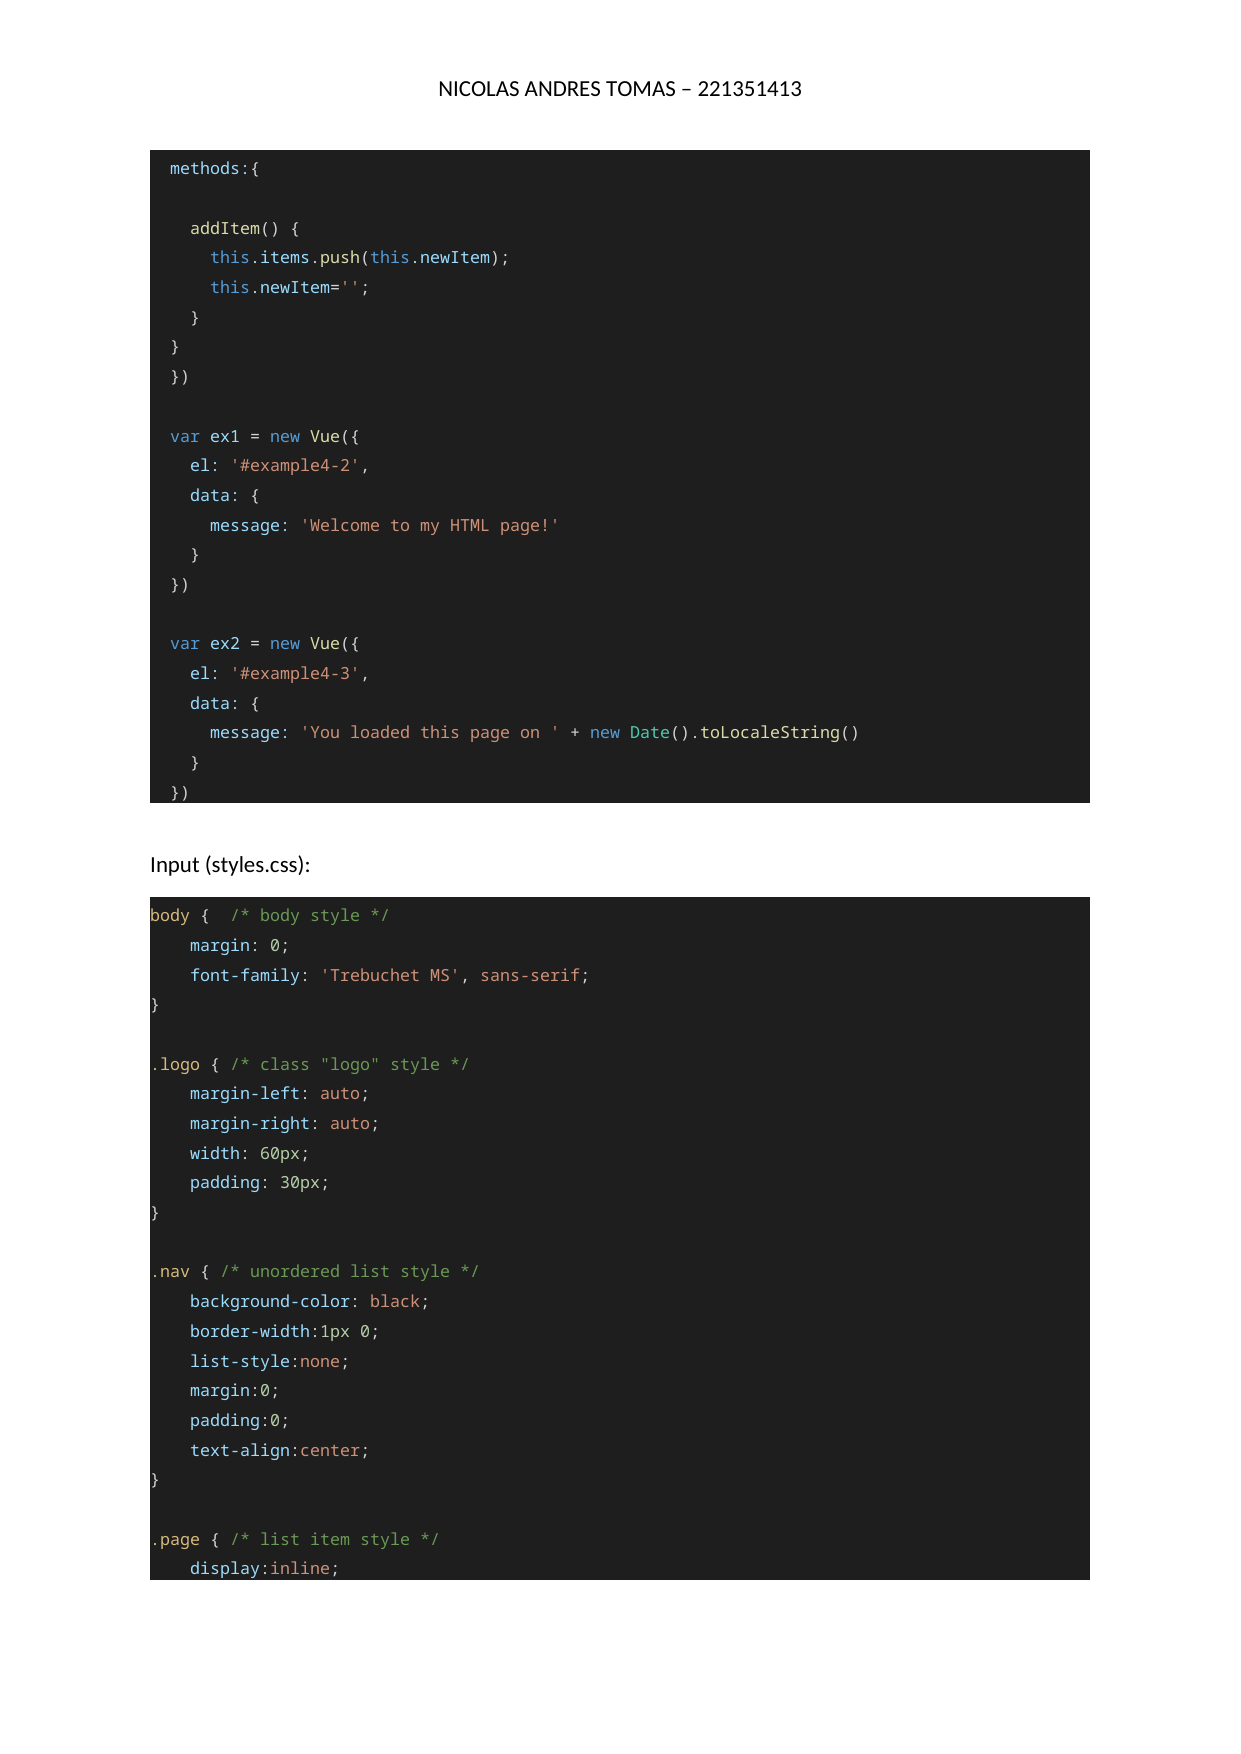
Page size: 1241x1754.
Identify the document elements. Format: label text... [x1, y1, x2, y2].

text margin:0; [150, 1372, 1090, 1402]
text width: 60px; [150, 1134, 1090, 1164]
text }) [150, 358, 1090, 387]
text .page { /* list item style */ [150, 1520, 1090, 1550]
text margin-left: auto; [150, 1075, 1090, 1105]
text display:inline; [150, 1550, 1090, 1580]
text padding:0; [150, 1402, 1090, 1431]
text text-align:center; [150, 1431, 1090, 1461]
text } [150, 986, 1090, 1016]
text }) [150, 773, 1090, 803]
text el: '#example4-2', [150, 447, 1090, 477]
text .logo { /* class "logo" style */ [150, 1045, 1090, 1075]
text list-style:none; [150, 1342, 1090, 1372]
text message: 'You loaded this page on ' + new Date().toLocaleString() [150, 714, 1090, 744]
text message: 'Welcome to my HTML page!' [150, 506, 1090, 536]
text } [150, 1194, 1090, 1223]
text }) [150, 566, 1090, 595]
text data: { [150, 477, 1090, 506]
text this.items.push(this.newItem); [150, 239, 1090, 269]
text } [150, 1461, 1090, 1491]
text padding: 30px; [150, 1164, 1090, 1194]
text Input (styles.css): [150, 850, 1090, 878]
text margin-right: auto; [150, 1105, 1090, 1134]
text methods:{ [150, 150, 1090, 180]
text data: { [150, 684, 1090, 714]
text el: '#example4-3', [150, 655, 1090, 684]
text var ex2 = new Vue({ [150, 625, 1090, 655]
text this.newItem=''; [150, 269, 1090, 298]
text font-family: 'Trebuchet MS', sans-serif; [150, 956, 1090, 986]
text var ex1 = new Vue({ [150, 417, 1090, 447]
text } [150, 328, 1090, 358]
text body { /* body style */ [150, 897, 1090, 927]
text } [150, 298, 1090, 328]
text } [150, 744, 1090, 773]
text addItem() { [150, 209, 1090, 239]
text background-color: black; [150, 1283, 1090, 1312]
text border-width:1px 0; [150, 1312, 1090, 1342]
text } [150, 536, 1090, 566]
text margin: 0; [150, 927, 1090, 956]
text .nav { /* unordered list style */ [150, 1253, 1090, 1283]
